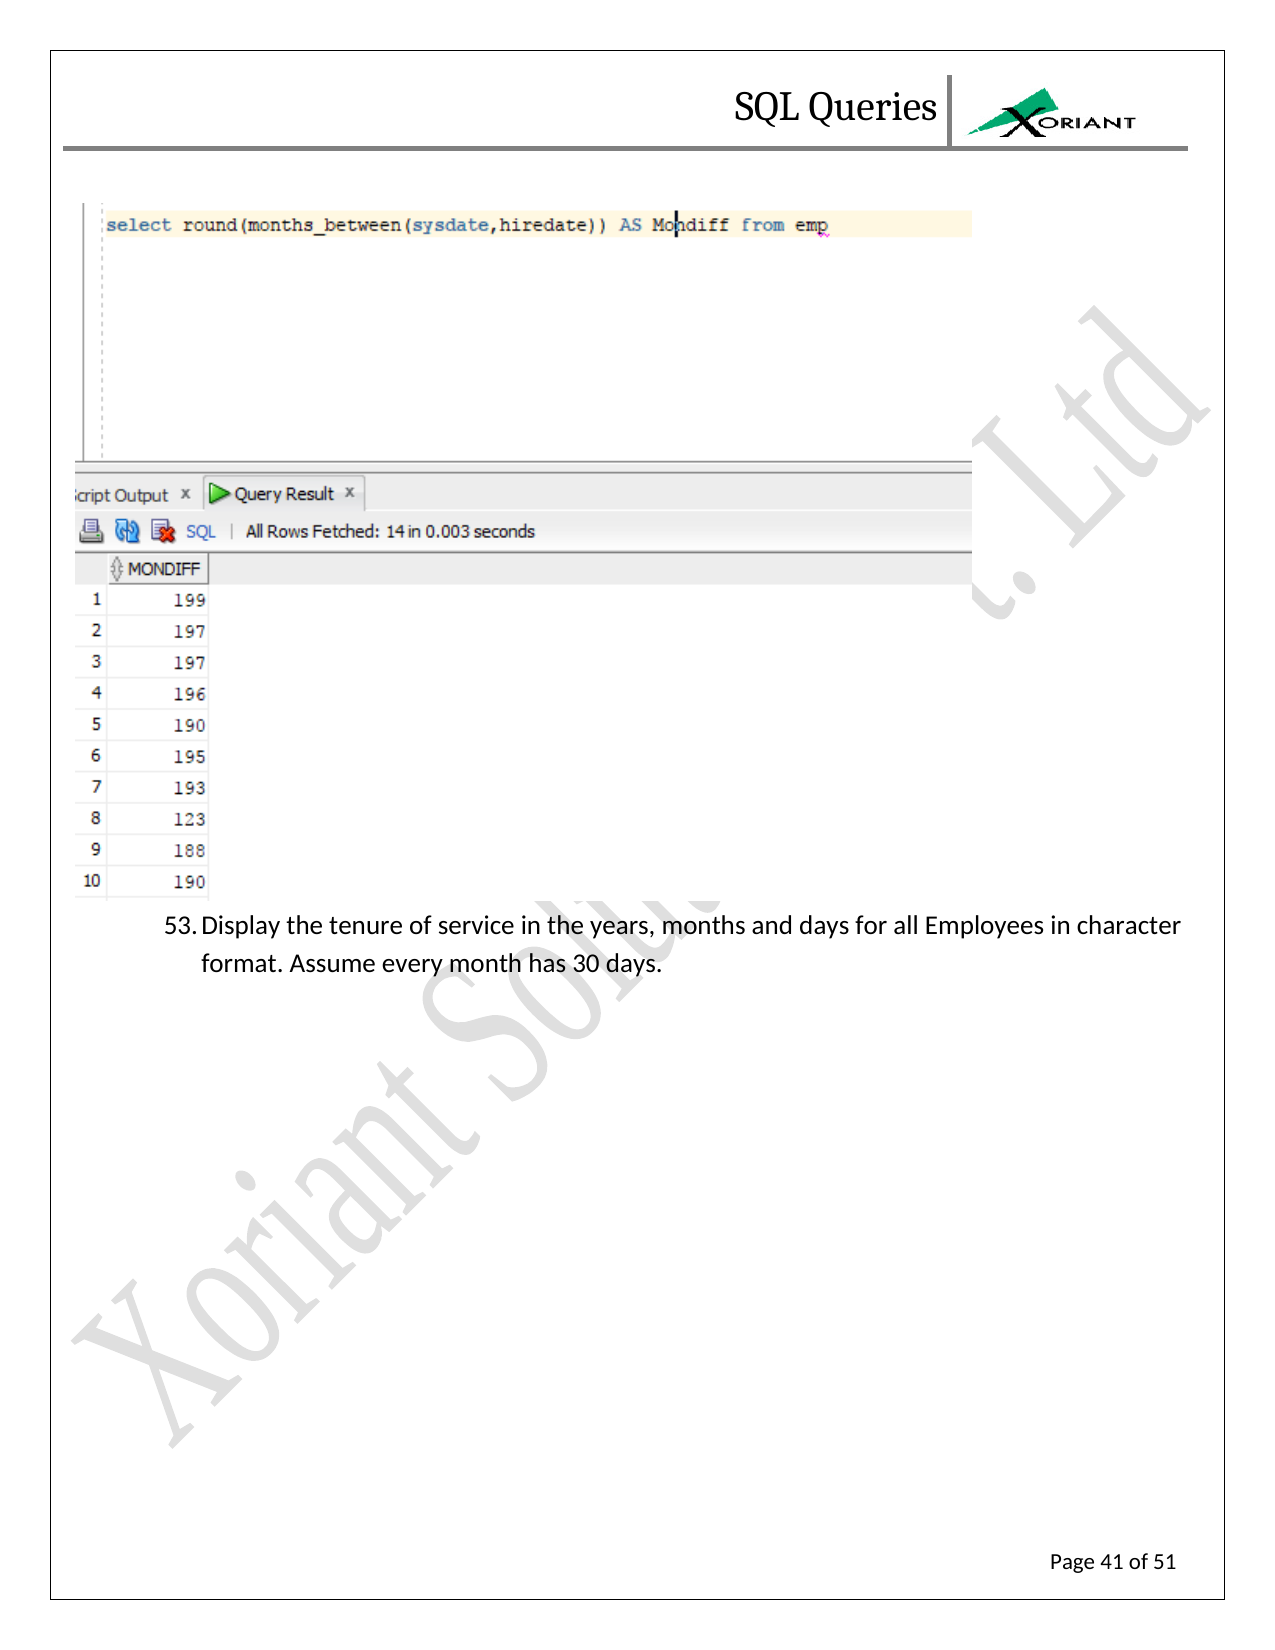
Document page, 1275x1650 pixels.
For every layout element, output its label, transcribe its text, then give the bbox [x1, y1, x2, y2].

picture [961, 82, 1154, 139]
list Display the tenure of service in the years, months and days for all Employees in character format. Assume every month has 30 days. [163, 908, 1200, 979]
picture [75, 203, 972, 901]
